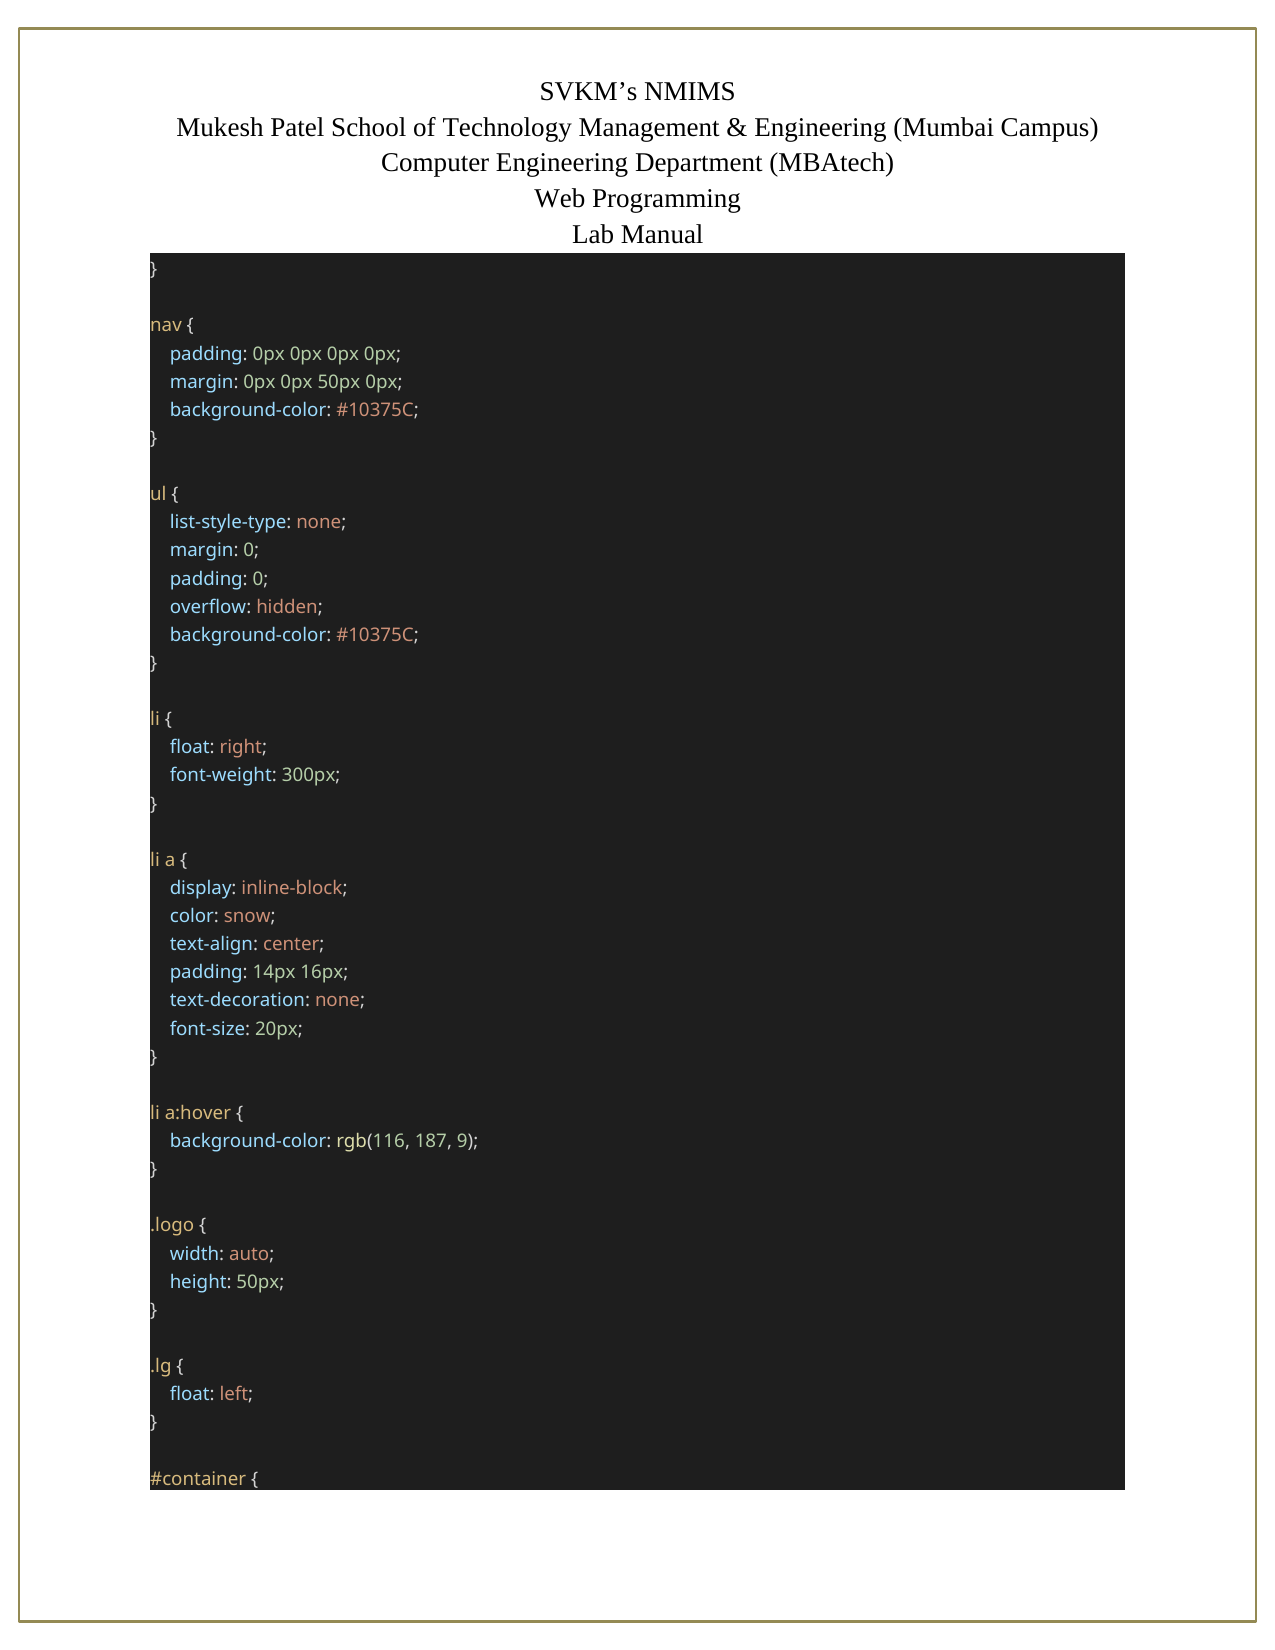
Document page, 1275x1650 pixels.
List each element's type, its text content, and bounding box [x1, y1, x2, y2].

text li a:hover { [150, 1097, 1125, 1125]
text background-color: #10375C; [150, 618, 1125, 647]
text .lg { [150, 1350, 1125, 1378]
text ul { [150, 478, 1125, 506]
text color: snow; [150, 900, 1125, 928]
text font-size: 20px; [150, 1012, 1125, 1040]
text li a { [150, 843, 1125, 872]
text text-align: center; [150, 928, 1125, 956]
text .logo { [150, 1209, 1125, 1237]
text } [150, 422, 1125, 450]
text height: 50px; [150, 1265, 1125, 1293]
text nav { [150, 309, 1125, 337]
text width: auto; [150, 1237, 1125, 1265]
text list-style-type: none; [150, 506, 1125, 534]
text overflow: hidden; [150, 590, 1125, 618]
text } [150, 647, 1125, 675]
text text-decoration: none; [150, 984, 1125, 1012]
text padding: 14px 16px; [150, 956, 1125, 984]
text float: left; [150, 1378, 1125, 1406]
text padding: 0; [150, 562, 1125, 590]
text margin: 0; [150, 534, 1125, 562]
text } [150, 1040, 1125, 1068]
text #container { [150, 1462, 1125, 1490]
text display: inline-block; [150, 872, 1125, 900]
text } [150, 1406, 1125, 1434]
text font-weight: 300px; [150, 759, 1125, 787]
text } [150, 787, 1125, 815]
text background-color: rgb(116, 187, 9); [150, 1125, 1125, 1153]
text } [150, 1153, 1125, 1181]
text padding: 0px 0px 0px 0px; [150, 337, 1125, 365]
text li { [150, 703, 1125, 731]
text } [150, 253, 1125, 281]
text float: right; [150, 731, 1125, 759]
text } [150, 1293, 1125, 1322]
text background-color: #10375C; [150, 393, 1125, 422]
text margin: 0px 0px 50px 0px; [150, 365, 1125, 393]
